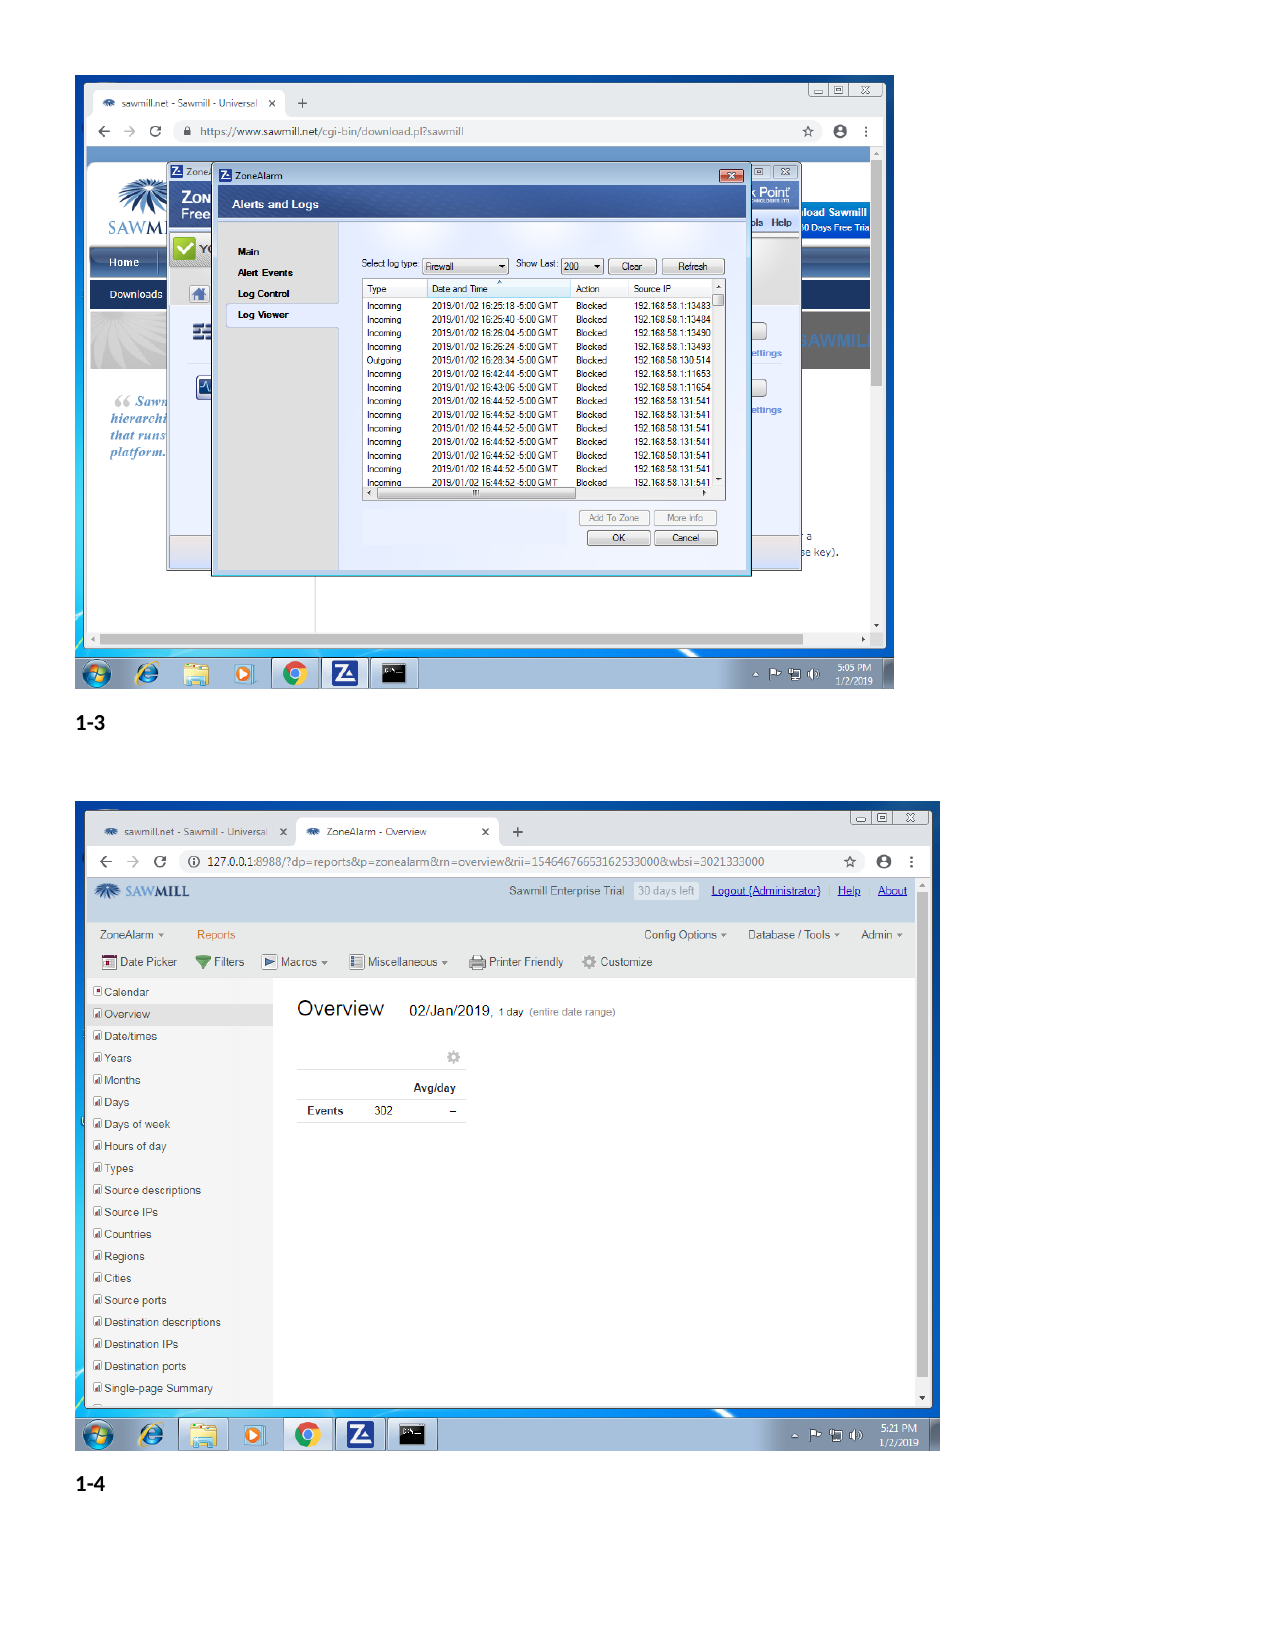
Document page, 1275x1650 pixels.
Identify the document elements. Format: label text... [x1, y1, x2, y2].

picture [75, 801, 940, 1451]
text 1-4 [75, 1469, 1200, 1497]
text 1-3 [75, 708, 1200, 736]
picture [75, 75, 894, 689]
